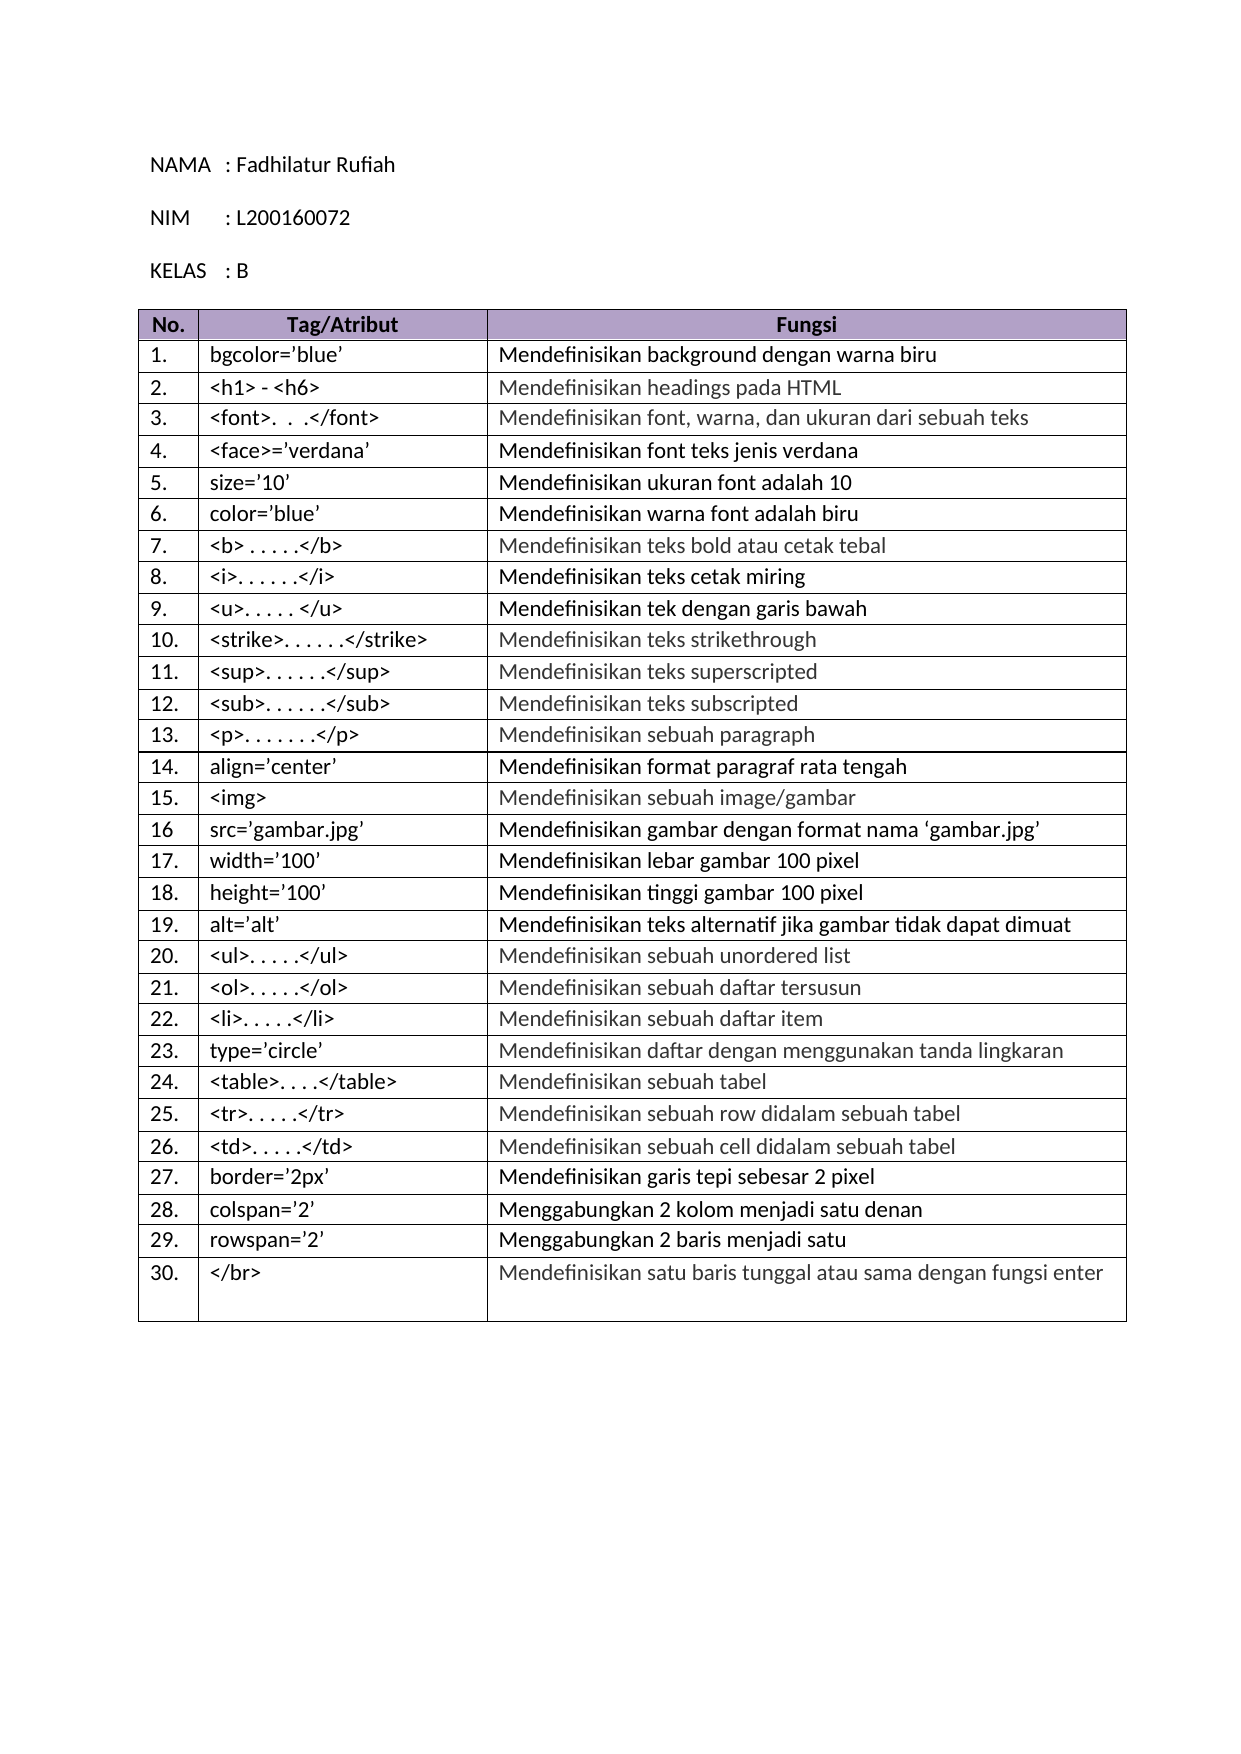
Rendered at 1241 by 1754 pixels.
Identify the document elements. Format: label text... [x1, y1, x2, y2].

table_cell Mendefinisikan sebuah row didalam sebuah tabel [488, 1099, 1126, 1131]
table_cell <face>=’verdana’ [199, 436, 487, 467]
table_cell colspan=’2’ [199, 1195, 487, 1224]
text NIM : L200160072 [150, 203, 1090, 231]
table_cell 3. [139, 404, 198, 435]
table_cell 1. [139, 341, 198, 372]
table_cell 18. [139, 878, 198, 909]
table_cell <b> . . . . .</b> [199, 531, 487, 561]
table_cell Mendefinisikan garis tepi sebesar 2 pixel [488, 1162, 1126, 1194]
table_cell <td>. . . . .</td> [199, 1132, 487, 1161]
table_cell alt=’alt’ [199, 911, 487, 940]
table_cell Mendefinisikan teks subscripted [488, 690, 1126, 719]
table_cell 14. [139, 753, 198, 782]
table_cell 10. [139, 625, 198, 656]
table_cell 17. [139, 846, 198, 877]
table_cell <img> [199, 783, 487, 814]
table_cell 5. [139, 468, 198, 498]
table_cell 6. [139, 499, 198, 530]
table_cell Mendefinisikan headings pada HTML [488, 373, 1126, 402]
table_cell Mendefinisikan teks bold atau cetak tebal [488, 531, 1126, 561]
table_cell Mendefinisikan teks strikethrough [488, 625, 1126, 656]
table_cell 2. [139, 373, 198, 402]
table_cell 4. [139, 436, 198, 467]
table_cell src=’gambar.jpg’ [199, 815, 487, 845]
table_cell Menggabungkan 2 baris menjadi satu [488, 1225, 1126, 1257]
table_cell Mendefinisikan warna font adalah biru [488, 499, 1126, 530]
table_header Fungsi [488, 310, 1126, 339]
table_cell Mendefinisikan sebuah tabel [488, 1067, 1126, 1098]
table_cell <ol>. . . . .</ol> [199, 974, 487, 1003]
table_cell 20. [139, 941, 198, 972]
table_cell 29. [139, 1225, 198, 1257]
table_cell rowspan=’2’ [199, 1225, 487, 1257]
text KELAS : B [150, 256, 1090, 284]
table_cell Mendefinisikan sebuah daftar item [488, 1004, 1126, 1035]
table_cell <sub>. . . . . .</sub> [199, 690, 487, 719]
table_cell <sup>. . . . . .</sup> [199, 657, 487, 688]
table_cell 9. [139, 594, 198, 624]
table_cell <ul>. . . . .</ul> [199, 941, 487, 972]
table_cell Mendefinisikan tek dengan garis bawah [488, 594, 1126, 624]
table_cell Mendefinisikan satu baris tunggal atau sama dengan fungsi enter [488, 1258, 1126, 1321]
table_cell bgcolor=’blue’ [199, 341, 487, 372]
table_cell 13. [139, 720, 198, 751]
table_cell 11. [139, 657, 198, 688]
table_cell 19. [139, 911, 198, 940]
table_cell 8. [139, 562, 198, 593]
table_cell Mendefinisikan format paragraf rata tengah [488, 753, 1126, 782]
table_cell 23. [139, 1036, 198, 1066]
table_cell Mendefinisikan sebuah paragraph [488, 720, 1126, 751]
table_cell <font>. . .</font> [199, 404, 487, 435]
table_cell Mendefinisikan sebuah unordered list [488, 941, 1126, 972]
table_cell 26. [139, 1132, 198, 1161]
table_cell 27. [139, 1162, 198, 1194]
table_cell color=’blue’ [199, 499, 487, 530]
table_cell 28. [139, 1195, 198, 1224]
table_cell Mendefinisikan sebuah cell didalam sebuah tabel [488, 1132, 1126, 1161]
table_cell <tr>. . . . .</tr> [199, 1099, 487, 1131]
table_cell Menggabungkan 2 kolom menjadi satu denan [488, 1195, 1126, 1224]
table_cell type=’circle’ [199, 1036, 487, 1066]
table_cell <li>. . . . .</li> [199, 1004, 487, 1035]
table_cell 15. [139, 783, 198, 814]
table_cell <table>. . . .</table> [199, 1067, 487, 1098]
table_cell Mendefinisikan teks alternatif jika gambar tidak dapat dimuat [488, 911, 1126, 940]
table_cell Mendefinisikan font, warna, dan ukuran dari sebuah teks [488, 404, 1126, 435]
table_cell Mendefinisikan sebuah image/gambar [488, 783, 1126, 814]
table_cell <strike>. . . . . .</strike> [199, 625, 487, 656]
table_cell 7. [139, 531, 198, 561]
table_header No. [139, 310, 198, 339]
table_cell 22. [139, 1004, 198, 1035]
table_cell Mendefinisikan font teks jenis verdana [488, 436, 1126, 467]
table_cell 21. [139, 974, 198, 1003]
table_cell Mendefinisikan daftar dengan menggunakan tanda lingkaran [488, 1036, 1126, 1066]
table_cell Mendefinisikan teks cetak miring [488, 562, 1126, 593]
table_cell <u>. . . . . </u> [199, 594, 487, 624]
table_cell align=’center’ [199, 753, 487, 782]
table_cell Mendefinisikan sebuah daftar tersusun [488, 974, 1126, 1003]
table_cell 12. [139, 690, 198, 719]
table_cell Mendefinisikan teks superscripted [488, 657, 1126, 688]
table_cell 30. [139, 1258, 198, 1321]
table_cell Mendefinisikan ukuran font adalah 10 [488, 468, 1126, 498]
table_cell height=’100’ [199, 878, 487, 909]
table_cell 16 [139, 815, 198, 845]
table_cell </br> [199, 1258, 487, 1321]
table_cell Mendefinisikan lebar gambar 100 pixel [488, 846, 1126, 877]
table_cell <h1> - <h6> [199, 373, 487, 402]
table_cell width=’100’ [199, 846, 487, 877]
table_cell border=’2px’ [199, 1162, 487, 1194]
table_cell Mendefinisikan tinggi gambar 100 pixel [488, 878, 1126, 909]
table_cell <i>. . . . . .</i> [199, 562, 487, 593]
table_header Tag/Atribut [199, 310, 487, 339]
table_cell 25. [139, 1099, 198, 1131]
table_cell <p>. . . . . . .</p> [199, 720, 487, 751]
text NAMA : Fadhilatur Rufiah [150, 150, 1090, 178]
table_cell size=’10’ [199, 468, 487, 498]
table_cell 24. [139, 1067, 198, 1098]
table_cell Mendefinisikan background dengan warna biru [488, 341, 1126, 372]
table_cell Mendefinisikan gambar dengan format nama ‘gambar.jpg’ [488, 815, 1126, 845]
